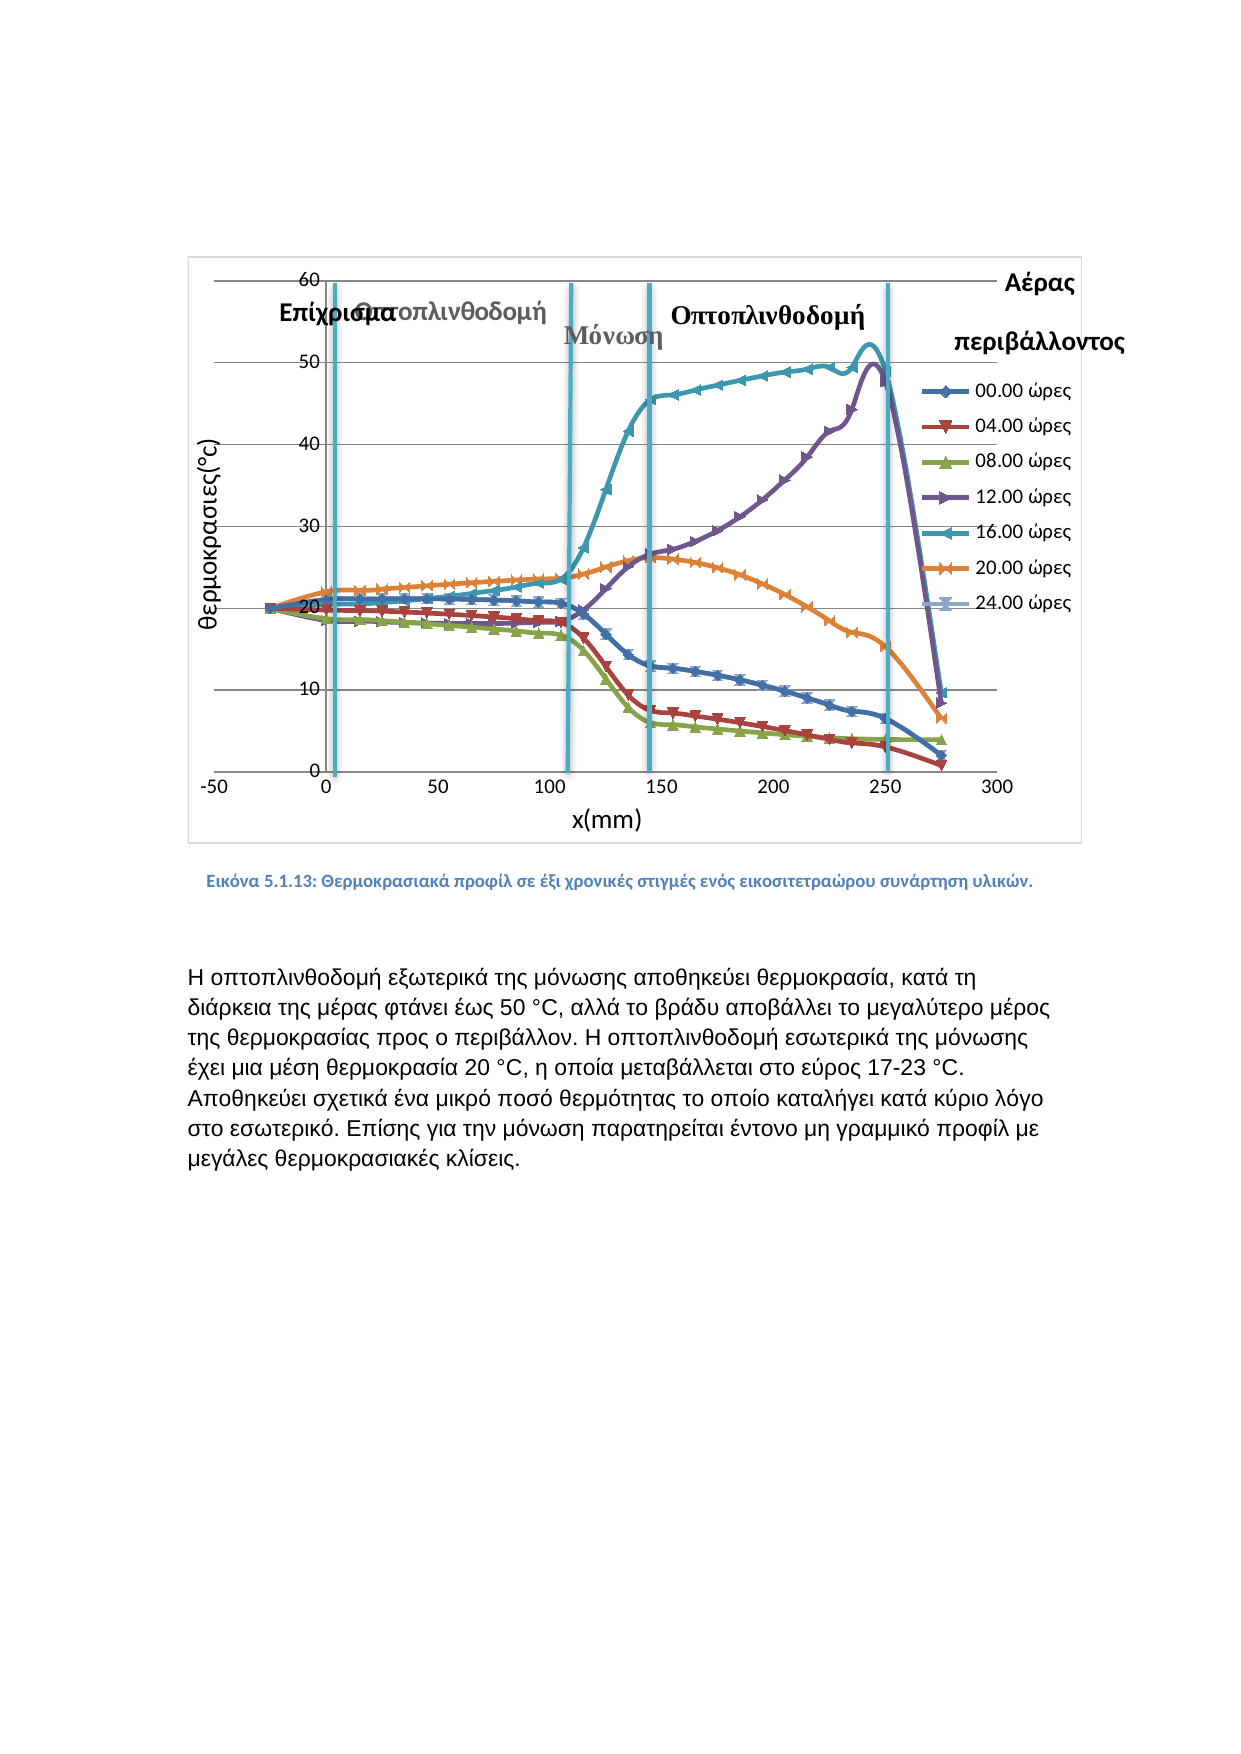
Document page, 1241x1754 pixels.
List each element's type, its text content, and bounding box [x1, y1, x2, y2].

text Η οπτοπλινθοδομή εξωτερικά της μόνωσης αποθηκεύει θερμοκρασία, κατά τη διάρκεια της μέρας φτάνει έως 50 °C, αλλά το βράδυ αποβάλλει το μεγαλύτερο μέρος της θερμοκρασίας προς ο περιβάλλον. Η οπτοπλινθοδομή εσωτερικά της μόνωσης έχει μια μέση θερμοκρασία 20 °C, η οποία μεταβάλλεται στο εύρος 17-23 °C. Αποθηκεύει σχετικά ένα μικρό ποσό θερμότητας το οποίο καταλήγει κατά κύριο λόγο στο εσωτερικό. Επίσης για την μόνωση παρατηρείται έντονο μη γραμμικό προφίλ με μεγάλες θερμοκρασιακές κλίσεις. [187, 964, 1053, 1171]
text Εικόνα 5.1.13: Θερμοκρασιακά προφίλ σε έξι χρονικές στιγμές ενός εικοσιτετραώρου συνάρτηση υλικών. [187, 869, 1053, 892]
